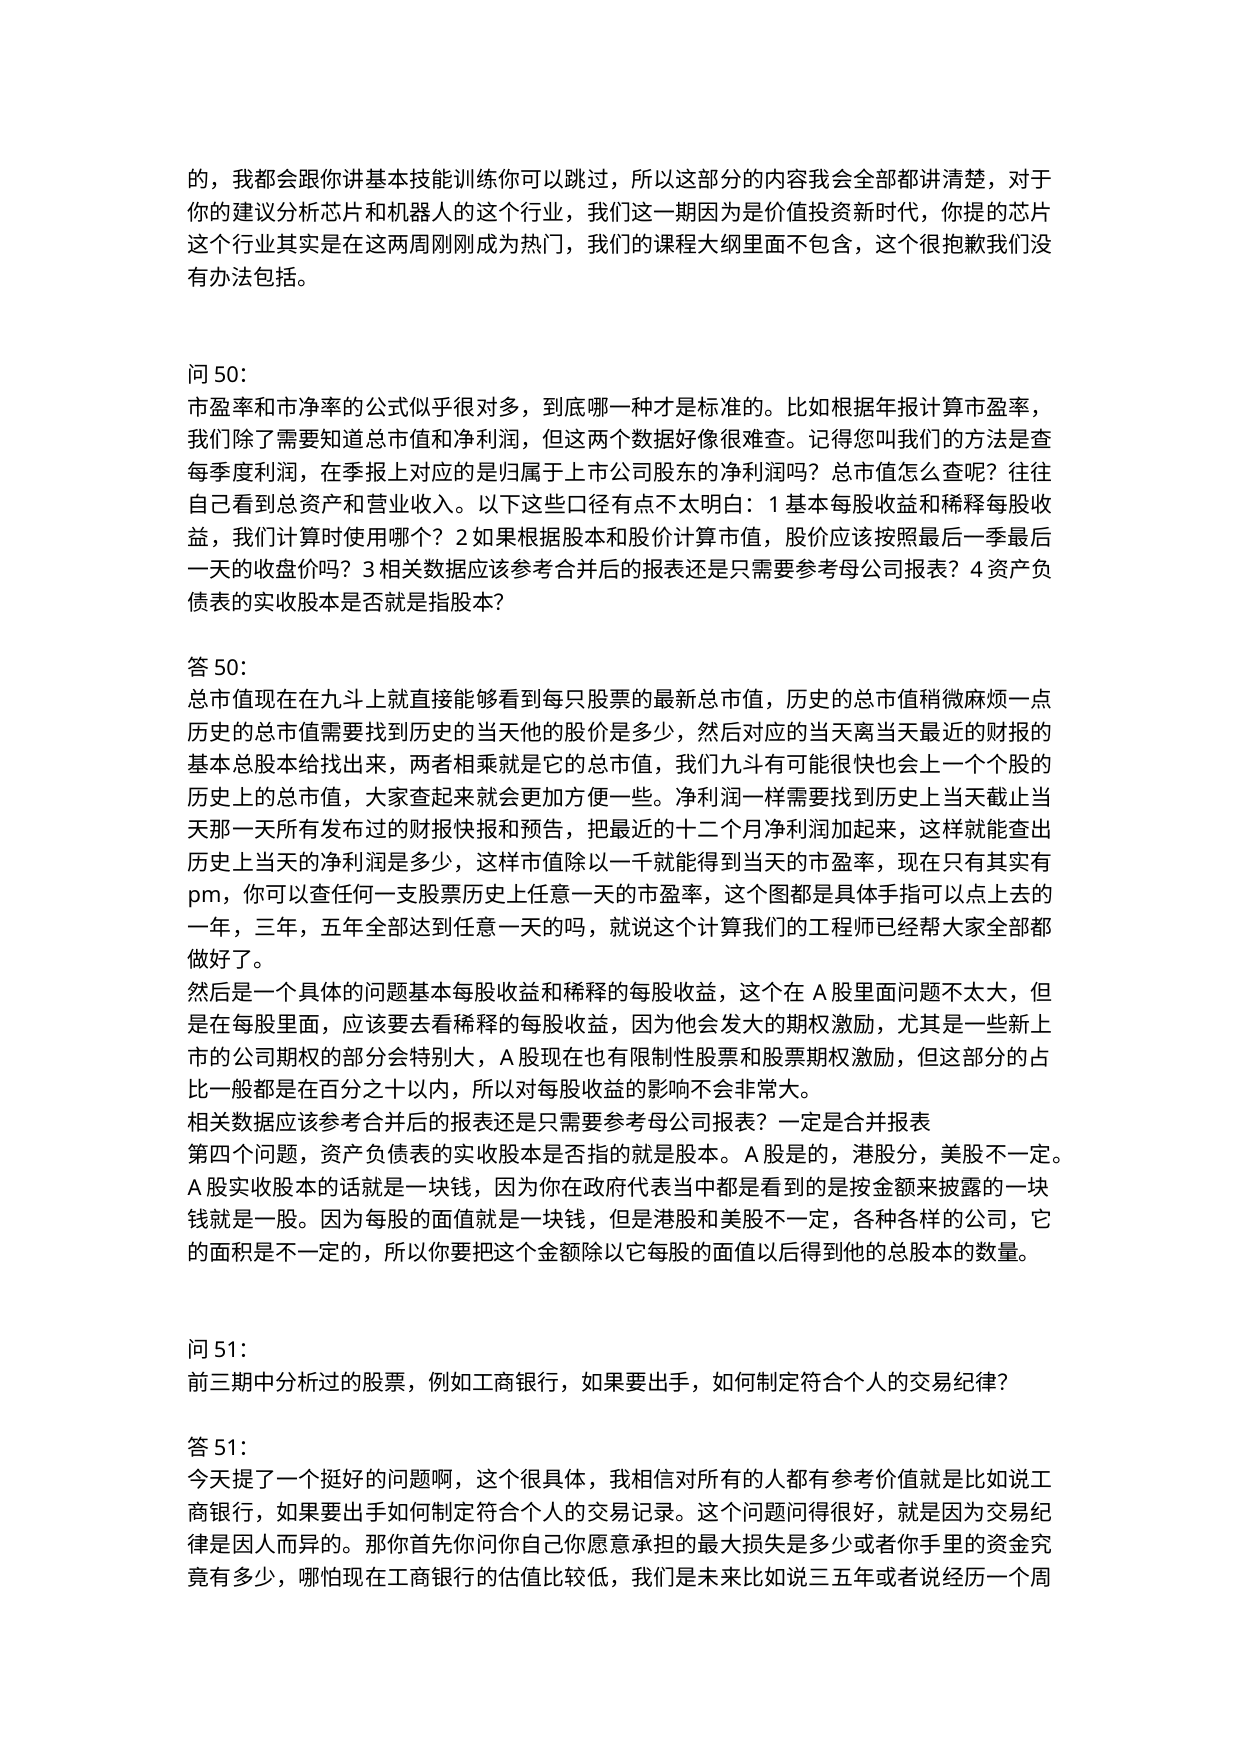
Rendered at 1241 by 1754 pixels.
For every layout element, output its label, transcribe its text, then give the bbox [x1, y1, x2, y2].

text 然后是一个具体的问题基本每股收益和稀释的每股收益，这个在A股里面问题不太大，但是在每股里面，应该要去看稀释的每股收益，因为他会发大的期权激励，尤其是一些新上市的公司期权的部分会特别大，A股现在也有限制性股票和股票期权激励，但这部分的占比一般都是在百分之十以内，所以对每股收益的影响不会非常大。 [187, 974, 1053, 1104]
text 第四个问题，资产负债表的实收股本是否指的就是股本。A股是的，港股分，美股不一定。A股实收股本的话就是一块钱，因为你在政府代表当中都是看到的是按金额来披露的一块钱就是一股。因为每股的面值就是一块钱，但是港股和美股不一定，各种各样的公司，它的面积是不一定的，所以你要把这个金额除以它每股的面值以后得到他的总股本的数量。 [187, 1137, 1053, 1267]
text 问50： [187, 357, 1053, 389]
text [187, 162, 1053, 292]
text 答50： [187, 649, 1053, 682]
text 相关数据应该参考合并后的报表还是只需要参考母公司报表？一定是合并报表 [187, 1104, 1053, 1137]
text 前三期中分析过的股票，例如工商银行，如果要出手，如何制定符合个人的交易纪律？ [187, 1364, 1053, 1397]
text 问51： [187, 1332, 1053, 1364]
text 市盈率和市净率的公式似乎很对多，到底哪一种才是标准的。比如根据年报计算市盈率，我们除了需要知道总市值和净利润，但这两个数据好像很难查。记得您叫我们的方法是查每季度利润，在季报上对应的是归属于上市公司股东的净利润吗？总市值怎么查呢？往往自己看到总资产和营业收入。以下这些口径有点不太明白：1基本每股收益和稀释每股收益，我们计算时使用哪个？2如果根据股本和股价计算市值，股价应该按照最后一季最后一天的收盘价吗？3相关数据应该参考合并后的报表还是只需要参考母公司报表？4资产负债表的实收股本是否就是指股本？ [187, 389, 1053, 617]
text 总市值现在在九斗上就直接能够看到每只股票的最新总市值，历史的总市值稍微麻烦一点，历史的总市值需要找到历史的当天他的股价是多少，然后对应的当天离当天最近的财报的基本总股本给找出来，两者相乘就是它的总市值，我们九斗有可能很快也会上一个个股的历史上的总市值，大家查起来就会更加方便一些。净利润一样需要找到历史上当天截止当天那一天所有发布过的财报快报和预告，把最近的十二个月净利润加起来，这样就能查出历史上当天的净利润是多少，这样市值除以一千就能得到当天的市盈率，现在只有其实有pm，你可以查任何一支股票历史上任意一天的市盈率，这个图都是具体手指可以点上去的一年，三年，五年全部达到任意一天的吗，就说这个计算我们的工程师已经帮大家全部都做好了。 [187, 682, 1053, 974]
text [187, 1462, 1053, 1592]
text 答51： [187, 1429, 1053, 1462]
